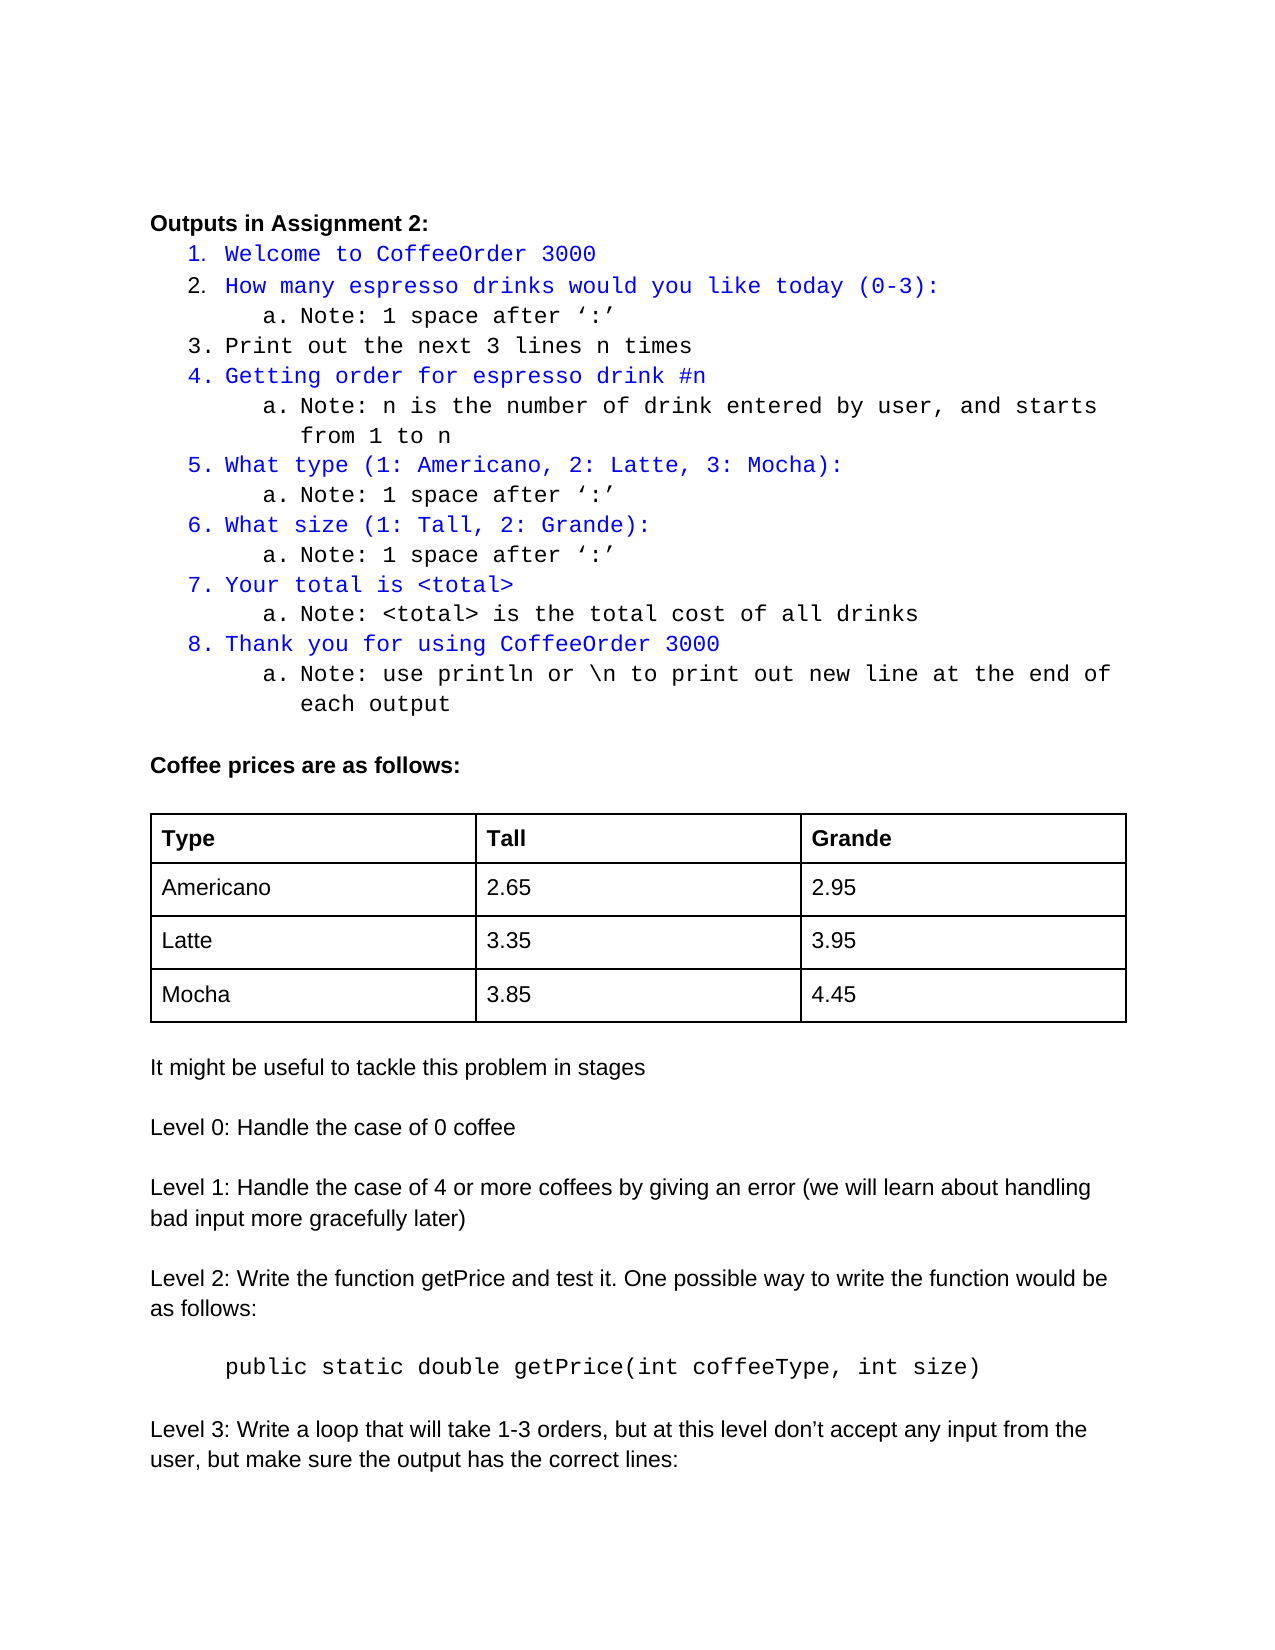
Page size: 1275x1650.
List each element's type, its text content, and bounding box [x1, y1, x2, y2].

list Note: 1 space after ‘:’ [262, 543, 1125, 569]
list Getting order for espresso drink #n [187, 364, 1125, 390]
table_cell 3.35 [477, 917, 800, 968]
table_header Type [152, 815, 475, 862]
text Level 1: Handle the case of 4 or more coffees by giving an error (we will learn about handling bad input more gracefully later) [150, 1174, 1125, 1231]
list Note: 1 space after ‘:’ [262, 483, 1125, 509]
table_cell 3.85 [477, 970, 800, 1021]
list What type (1: Americano, 2: Latte, 3: Mocha): [187, 454, 1125, 480]
list Note: n is the number of drink entered by user, and starts from 1 to n [262, 394, 1125, 450]
list How many espresso drinks would you like today (0-3): [187, 272, 1125, 301]
text Level 0: Handle the case of 0 coffee [150, 1114, 1125, 1140]
text public static double getPrice(int coffeeType, int size) [150, 1356, 1125, 1381]
table_cell Mocha [152, 970, 475, 1021]
table_cell 2.95 [802, 864, 1125, 915]
table_header Grande [802, 815, 1125, 862]
text Level 2: Write the function getPrice and test it. One possible way to write the function would be as follows: [150, 1265, 1125, 1321]
text Coffee prices are as follows: [150, 752, 1125, 778]
text It might be useful to tackle this problem in stages [150, 1053, 1125, 1080]
table_cell 4.45 [802, 970, 1125, 1021]
table_cell 3.95 [802, 917, 1125, 968]
list Your total is <total> [187, 573, 1125, 599]
table_cell Latte [152, 917, 475, 968]
table_cell Americano [152, 864, 475, 915]
list Note: <total> is the total cost of all drinks [262, 603, 1125, 629]
list Note: 1 space after ‘:’ [262, 305, 1125, 331]
list Thank you for using CoffeeOrder 3000 [187, 632, 1125, 658]
text Level 3: Write a loop that will take 1-3 orders, but at this level don’t accept any input from the user, but make sure the output has the correct lines: [150, 1416, 1125, 1472]
list Note: use println or \n to print out new line at the end of each output [262, 662, 1125, 718]
table_header Tall [477, 815, 800, 862]
list Welcome to CoffeeOrder 3000 [187, 240, 1125, 268]
list Print out the next 3 lines n times [187, 334, 1125, 361]
list What size (1: Tall, 2: Grande): [187, 513, 1125, 539]
text Outputs in Assignment 2: [150, 209, 1125, 236]
table_cell 2.65 [477, 864, 800, 915]
